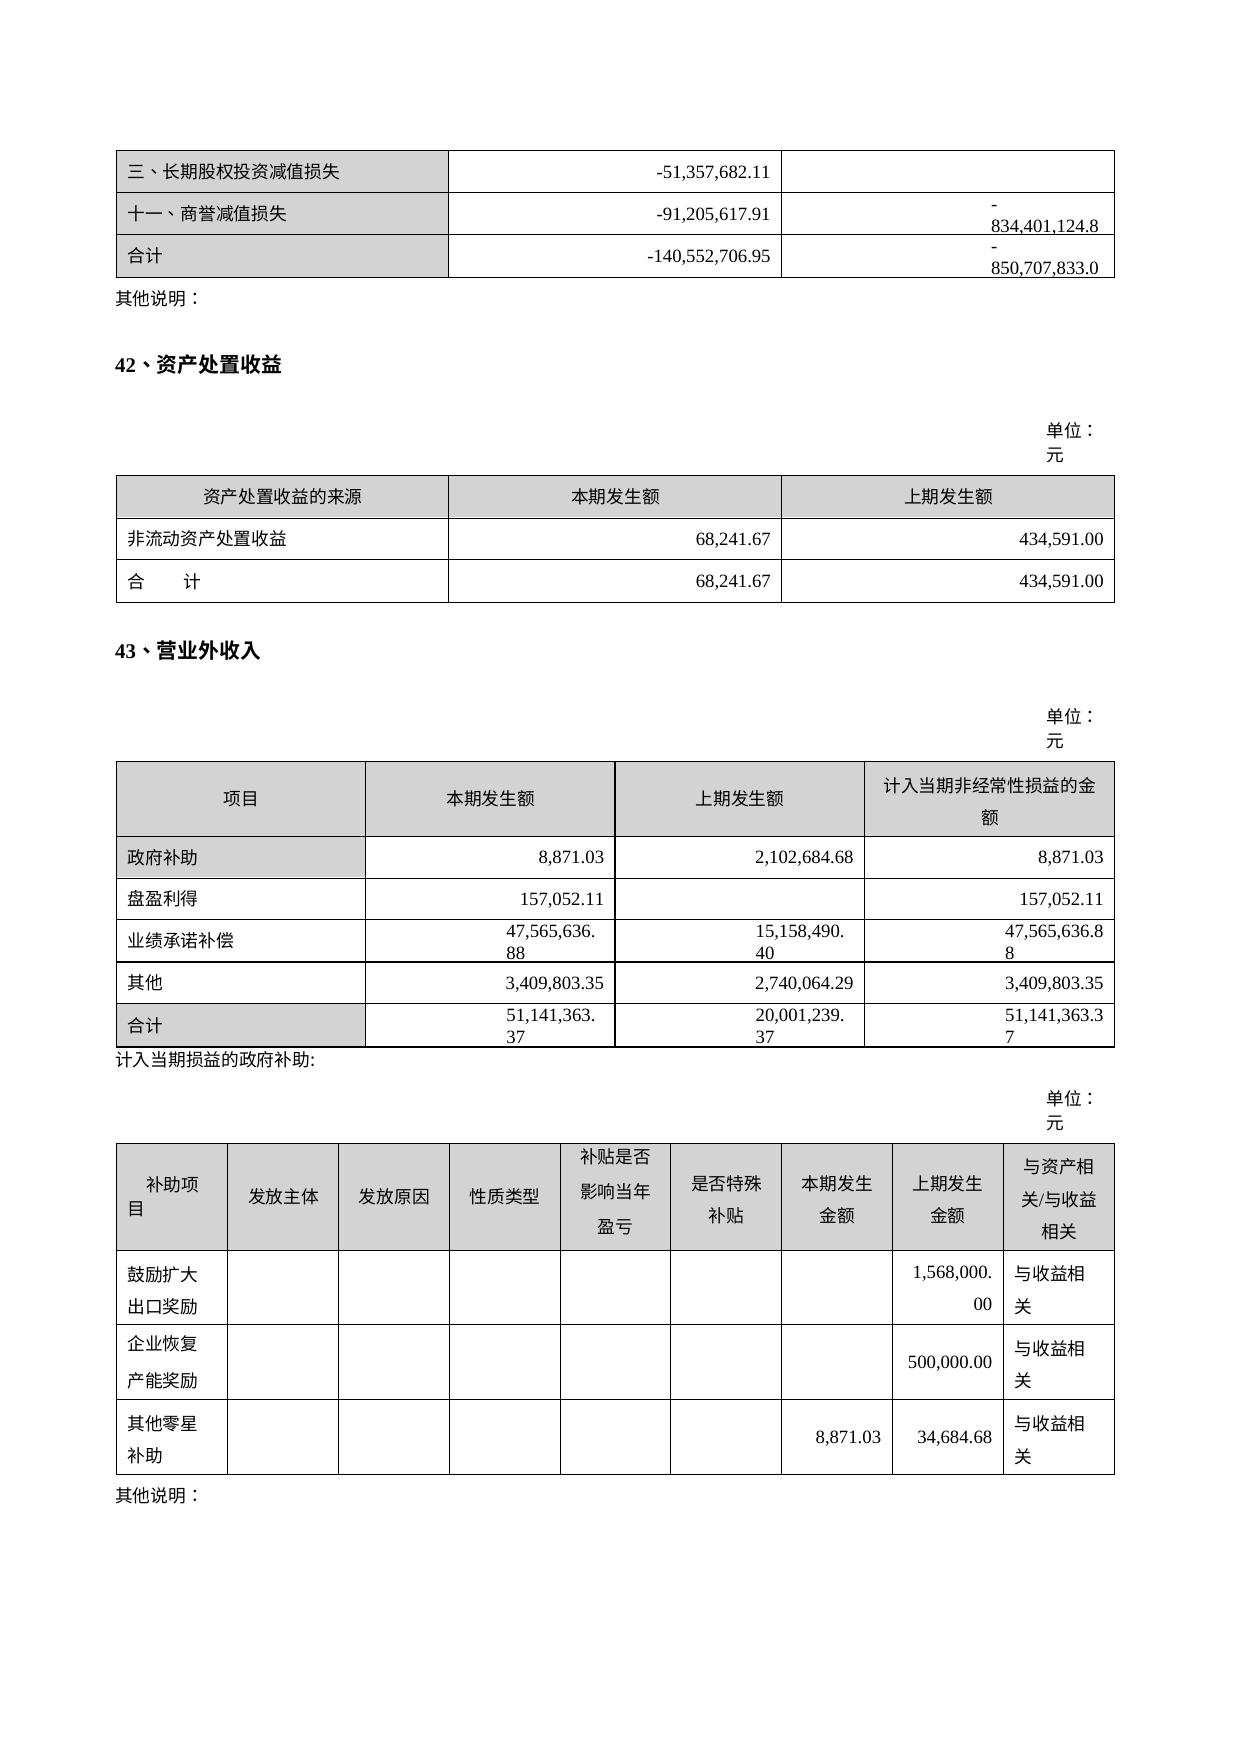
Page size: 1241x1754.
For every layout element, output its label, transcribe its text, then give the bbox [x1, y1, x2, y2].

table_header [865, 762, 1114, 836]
subtitle 43、营业外收入 [115, 636, 1116, 665]
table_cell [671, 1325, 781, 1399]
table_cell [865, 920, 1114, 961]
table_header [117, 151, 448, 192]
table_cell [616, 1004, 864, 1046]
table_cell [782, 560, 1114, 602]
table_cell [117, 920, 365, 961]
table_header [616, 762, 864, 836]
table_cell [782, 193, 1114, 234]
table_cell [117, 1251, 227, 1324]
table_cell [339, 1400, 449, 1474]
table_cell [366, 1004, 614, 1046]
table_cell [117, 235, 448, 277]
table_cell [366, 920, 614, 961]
text 单位：元 [1046, 418, 1116, 467]
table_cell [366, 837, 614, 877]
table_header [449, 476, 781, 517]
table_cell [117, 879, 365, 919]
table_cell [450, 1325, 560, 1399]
text 其他说明： [115, 1484, 1116, 1508]
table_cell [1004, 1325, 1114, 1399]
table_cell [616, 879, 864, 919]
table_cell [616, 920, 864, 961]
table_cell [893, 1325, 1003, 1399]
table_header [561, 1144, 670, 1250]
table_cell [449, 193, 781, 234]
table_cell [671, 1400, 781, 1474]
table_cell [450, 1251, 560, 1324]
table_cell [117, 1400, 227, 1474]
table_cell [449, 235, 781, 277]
text 单位：元 [1046, 1086, 1116, 1134]
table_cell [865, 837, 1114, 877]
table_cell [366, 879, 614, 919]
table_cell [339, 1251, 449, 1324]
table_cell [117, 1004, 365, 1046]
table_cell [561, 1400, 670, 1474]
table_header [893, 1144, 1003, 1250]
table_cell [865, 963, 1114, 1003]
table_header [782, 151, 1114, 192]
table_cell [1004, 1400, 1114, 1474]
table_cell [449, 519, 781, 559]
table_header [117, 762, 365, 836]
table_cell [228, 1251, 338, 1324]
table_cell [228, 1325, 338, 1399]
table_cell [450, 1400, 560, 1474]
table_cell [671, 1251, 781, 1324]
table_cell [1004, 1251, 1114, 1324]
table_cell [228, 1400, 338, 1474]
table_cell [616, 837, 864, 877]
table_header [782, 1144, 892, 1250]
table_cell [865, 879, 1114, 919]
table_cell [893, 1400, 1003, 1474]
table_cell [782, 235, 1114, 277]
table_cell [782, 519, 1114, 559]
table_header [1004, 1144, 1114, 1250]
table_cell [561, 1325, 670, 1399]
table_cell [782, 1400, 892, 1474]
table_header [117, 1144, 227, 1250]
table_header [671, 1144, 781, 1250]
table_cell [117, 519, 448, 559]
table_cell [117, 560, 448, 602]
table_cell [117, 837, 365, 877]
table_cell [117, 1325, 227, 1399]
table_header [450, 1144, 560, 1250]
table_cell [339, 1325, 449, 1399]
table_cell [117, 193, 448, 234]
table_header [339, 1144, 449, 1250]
text 计入当期损益的政府补助: [115, 1047, 1116, 1072]
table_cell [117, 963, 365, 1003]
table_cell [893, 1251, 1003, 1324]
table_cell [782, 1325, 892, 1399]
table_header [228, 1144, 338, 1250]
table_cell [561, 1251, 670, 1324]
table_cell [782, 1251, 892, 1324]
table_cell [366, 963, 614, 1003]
subtitle 42、资产处置收益 [115, 350, 1116, 379]
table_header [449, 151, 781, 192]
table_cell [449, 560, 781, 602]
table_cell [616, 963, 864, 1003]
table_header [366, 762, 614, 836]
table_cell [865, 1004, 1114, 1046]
text 其他说明： [115, 286, 1116, 311]
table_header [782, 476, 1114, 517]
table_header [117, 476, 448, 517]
text 单位：元 [1046, 704, 1116, 753]
